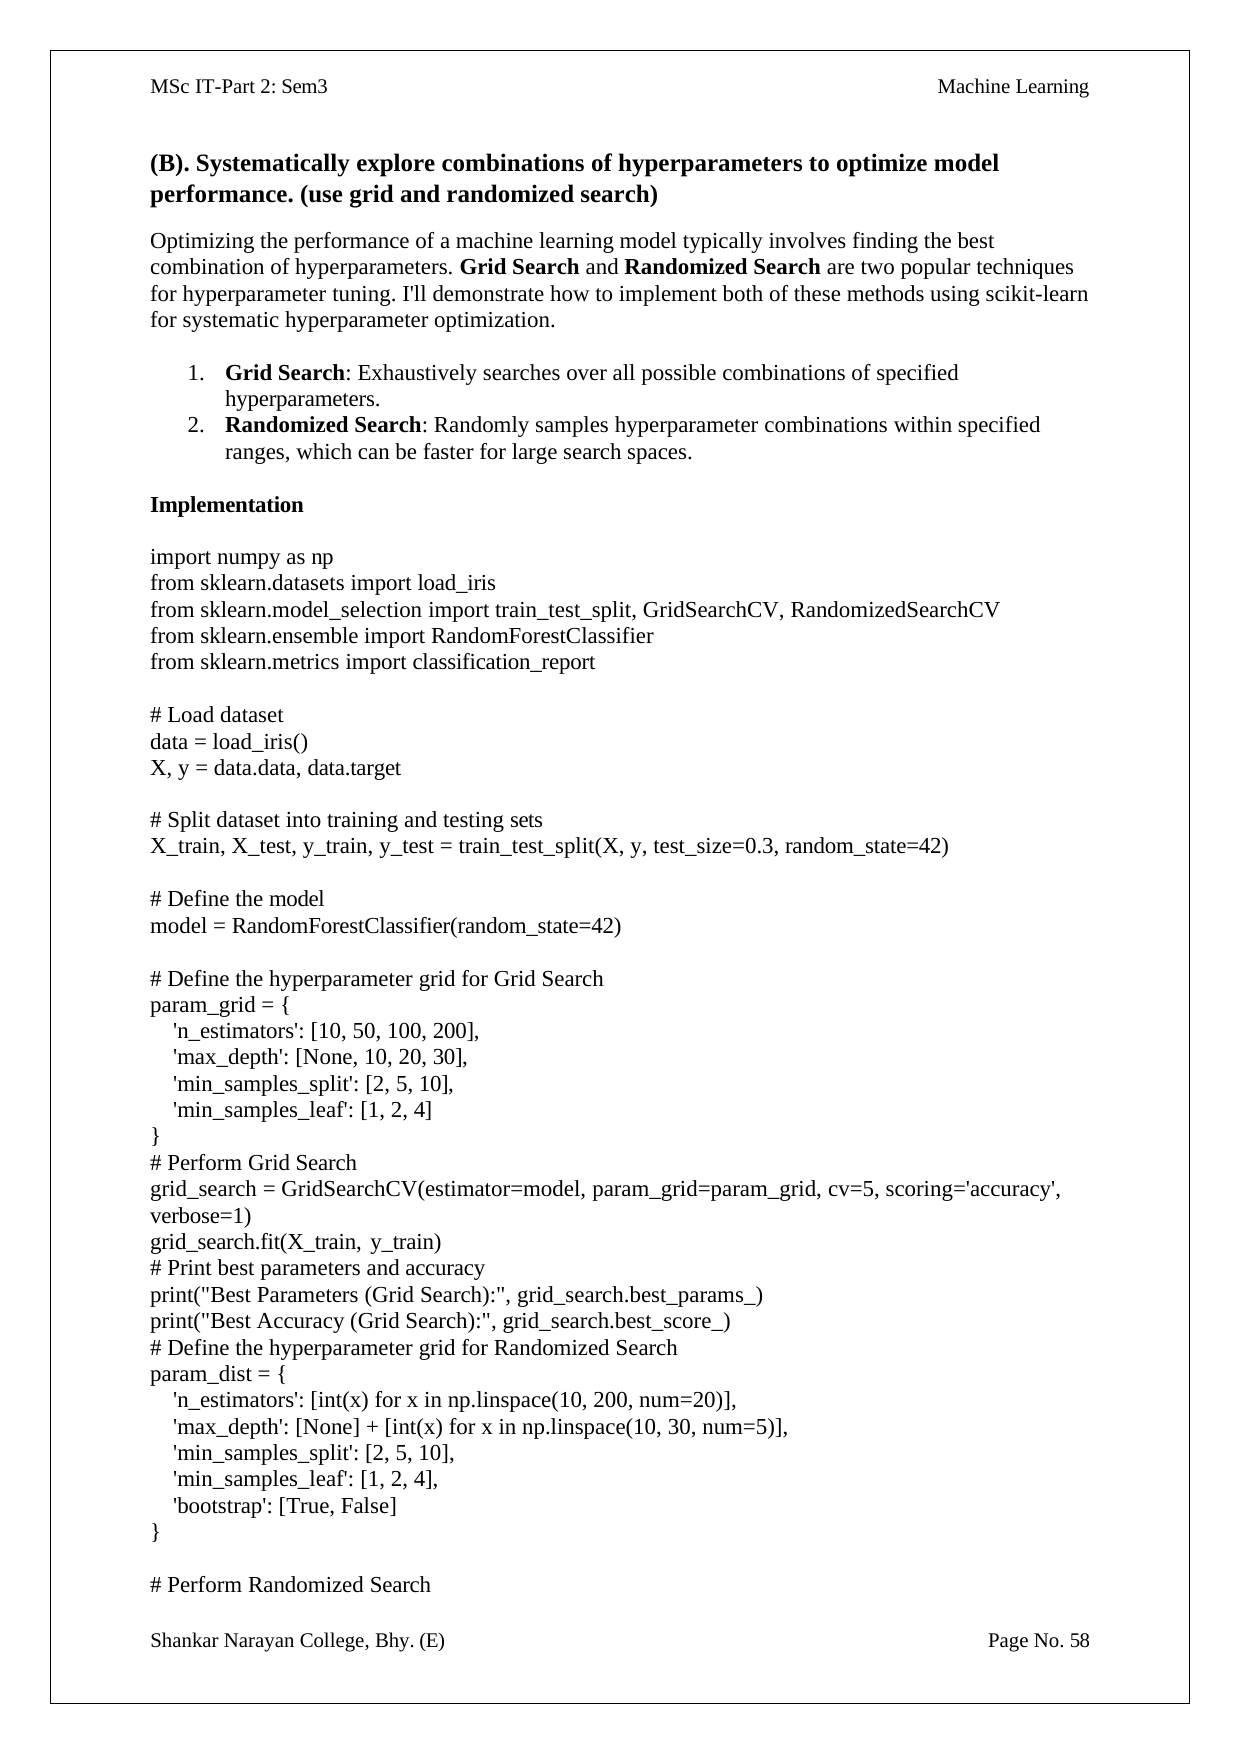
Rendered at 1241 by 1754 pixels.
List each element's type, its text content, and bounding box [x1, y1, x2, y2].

text 'min_samples_leaf': [1, 2, 4], 'bootstrap': [True, False] [173, 1465, 487, 1518]
text X, y = data.data, data.target [150, 754, 1137, 780]
text } [150, 1518, 1137, 1544]
text # Define the model [150, 886, 1137, 912]
text import numpy as np [150, 543, 1137, 570]
list Randomized Search: Randomly samples hyperparameter combinations within specified ranges, which can be faster for large search spaces. [187, 412, 1041, 464]
list Grid Search: Exhaustively searches over all possible combinations of specified hyperparameters. [187, 359, 959, 412]
subtitle Implementation [150, 491, 1137, 517]
text # Define the hyperparameter grid for Grid Search param_grid = { [150, 965, 621, 1017]
text from sklearn.model_selection import train_test_split, GridSearchCV, RandomizedSearchCV from sklearn.ensemble import RandomForestClassifier [150, 596, 1035, 649]
text # Define the hyperparameter grid for Randomized Search param_dist = { [150, 1334, 726, 1386]
text 'n_estimators': [10, 50, 100, 200], [173, 1018, 1137, 1044]
text from sklearn.metrics import classification_report [150, 649, 1137, 675]
text Optimizing the performance of a machine learning model typically involves finding the best combination of hyperparameters. Grid Search and Randomized Search are two popular techniques for hyperparameter tuning. I'll demonstrate how to implement both of these methods using scikit-learn for systematic hyperparameter optimization. [150, 227, 1098, 332]
text } [150, 1123, 1137, 1149]
text X_train, X_test, y_train, y_test = train_test_split(X, y, test_size=0.3, random_state=42) [150, 833, 1137, 859]
text # Print best parameters and accuracy [150, 1254, 1137, 1281]
text # Split dataset into training and testing sets [150, 807, 1137, 833]
text # Perform Grid Search [150, 1149, 1137, 1175]
text 'min_samples_leaf': [1, 2, 4] [173, 1096, 1137, 1123]
text model = RandomForestClassifier(random_state=42) [150, 912, 1137, 938]
text 'max_depth': [None, 10, 20, 30], [173, 1044, 1137, 1070]
text from sklearn.datasets import load_iris [150, 570, 1137, 596]
text grid_search.fit(X_train, y_train) [150, 1228, 1137, 1254]
list Systematically explore combinations of hyperparameters to optimize model performance. (use grid and randomized search) [150, 148, 999, 208]
text 'min_samples_split': [2, 5, 10], [173, 1070, 1137, 1096]
text print("Best Parameters (Grid Search):", grid_search.best_params_) print("Best Accuracy (Grid Search):", grid_search.best_score_) [150, 1281, 802, 1333]
text 'n_estimators': [int(x) for x in np.linspace(10, 200, num=20)], 'max_depth': [None] + [int(x) for x in np.linspace(10, 30, num=5)], 'min_samples_split': [2, 5, 10], [173, 1386, 848, 1465]
text grid_search = GridSearchCV(estimator=model, param_grid=param_grid, cv=5, scoring='accuracy', verbose=1) [150, 1176, 1137, 1228]
text # Load dataset data = load_iris() [150, 701, 319, 754]
text # Perform Randomized Search [150, 1571, 1137, 1597]
